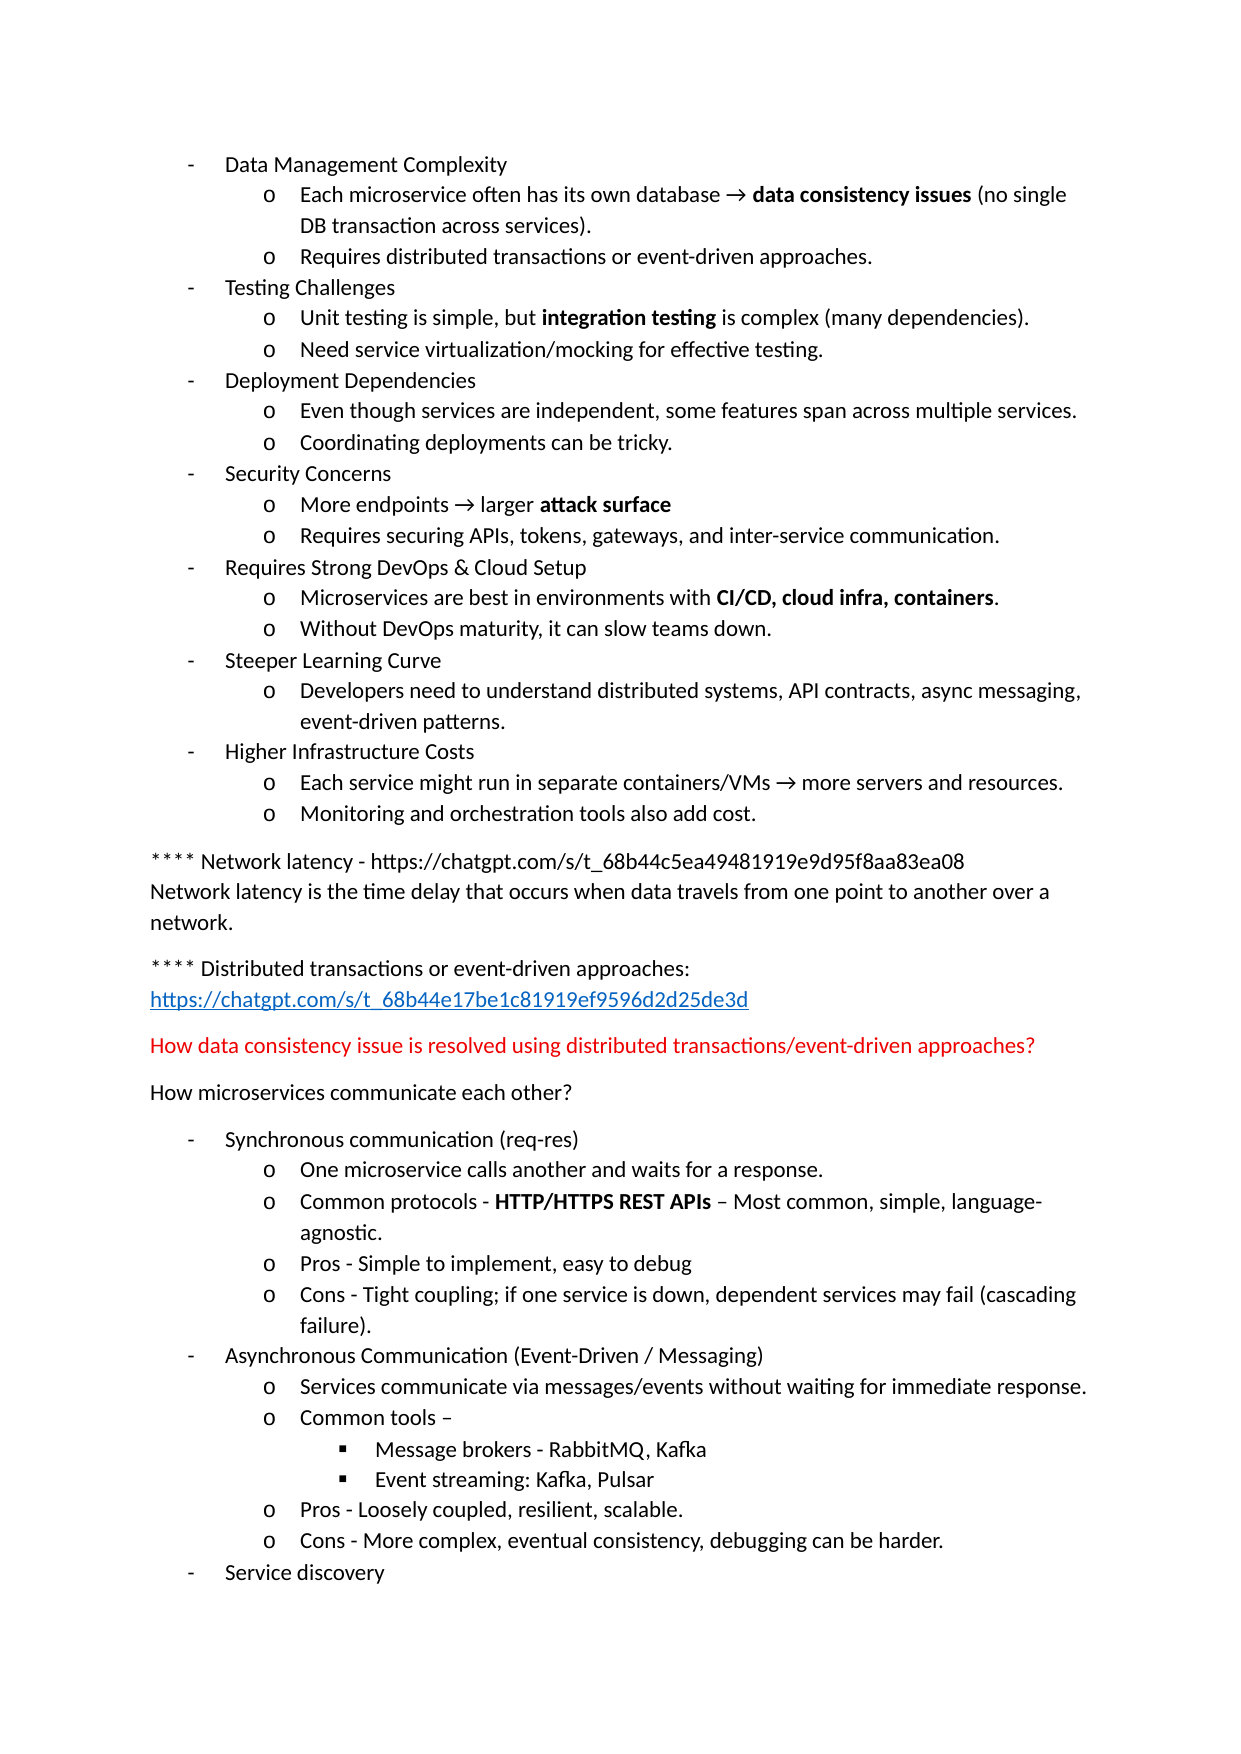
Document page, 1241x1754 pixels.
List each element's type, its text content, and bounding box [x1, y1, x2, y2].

list Higher Infrastructure Costs [187, 737, 1090, 766]
list Common protocols - HTTP/HTTPS REST APIs – Most common, simple, language-agnostic. [262, 1187, 1090, 1246]
list Message brokers - RabbitMQ, Kafka [337, 1435, 1090, 1463]
list Need service virtualization/mocking for effective testing. [262, 335, 1090, 364]
list Deployment Dependencies [187, 366, 1090, 394]
list Testing Challenges [187, 273, 1090, 301]
list More endpoints → larger attack surface [262, 490, 1090, 519]
list Each microservice often has its own database → data consistency issues (no single DB transaction across services). [262, 180, 1090, 239]
list Requires Strong DevOps & Cloud Setup [187, 553, 1090, 581]
list Synchronous communication (req-res) [187, 1125, 1090, 1153]
text How data consistency issue is resolved using distributed transactions/event-driven approaches? [150, 1032, 1090, 1060]
list Data Management Complexity [187, 150, 1090, 178]
list One microservice calls another and waits for a response. [262, 1156, 1090, 1185]
list Monitoring and orchestration tools also add cost. [262, 799, 1090, 828]
text **** Network latency - https://chatgpt.com/s/t_68b44c5ea49481919e9d95f8aa83ea08 Network latency is the time delay that occurs when data travels from one point to another over a network. [150, 847, 1090, 936]
list Developers need to understand distributed systems, API contracts, async messaging, event-driven patterns. [262, 676, 1090, 735]
list Security Concerns [187, 459, 1090, 487]
list Without DevOps maturity, it can slow teams down. [262, 614, 1090, 643]
list Service discovery [187, 1558, 1090, 1586]
list Steeper Learning Curve [187, 646, 1090, 674]
list Common tools – [262, 1403, 1090, 1432]
list Requires securing APIs, tokens, gateways, and inter-service communication. [262, 521, 1090, 550]
list Unit testing is simple, but integration testing is complex (many dependencies). [262, 303, 1090, 333]
list Asynchronous Communication (Event-Driven / Messaging) [187, 1342, 1090, 1370]
text **** Distributed transactions or event-driven approaches: https://chatgpt.com/s/t_68b44e17be1c81919ef9596d2d25de3d [150, 954, 1090, 1013]
list Cons - More complex, eventual consistency, debugging can be harder. [262, 1527, 1090, 1556]
list Services communicate via messages/events without waiting for immediate response. [262, 1372, 1090, 1401]
list Each service might run in separate containers/VMs → more servers and resources. [262, 768, 1090, 797]
list Coordinating deployments can be tricky. [262, 428, 1090, 457]
list Requires distributed transactions or event-driven approaches. [262, 242, 1090, 271]
list Cons - Tight coupling; if one service is down, dependent services may fail (cascading failure). [262, 1280, 1090, 1339]
list Pros - Loosely coupled, resilient, scalable. [262, 1495, 1090, 1524]
list Even though services are independent, some features span across multiple services. [262, 397, 1090, 426]
list Pros - Simple to implement, easy to debug [262, 1249, 1090, 1278]
list Microservices are best in environments with CI/CD, cloud infra, containers. [262, 583, 1090, 612]
text How microservices communicate each other? [150, 1078, 1090, 1107]
list Event streaming: Kafka, Pulsar [337, 1465, 1090, 1493]
